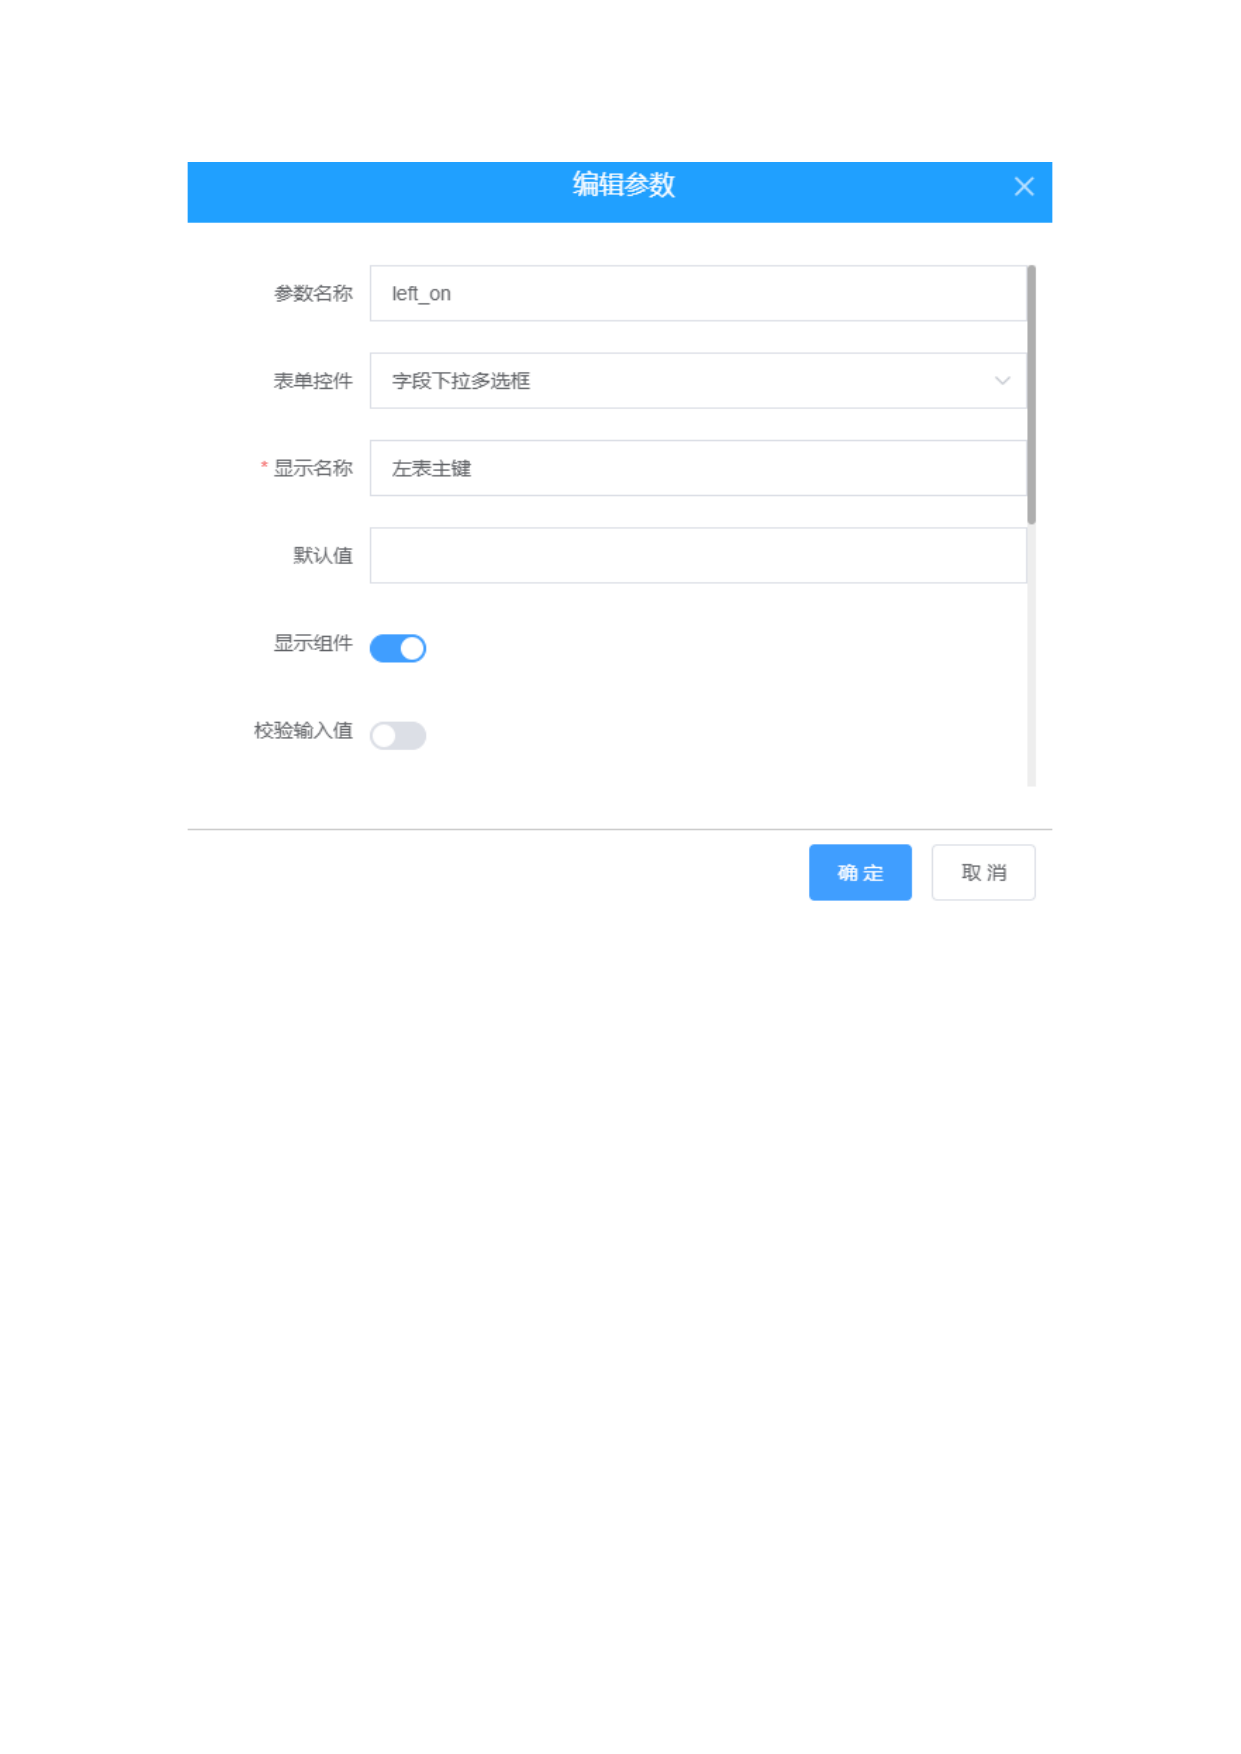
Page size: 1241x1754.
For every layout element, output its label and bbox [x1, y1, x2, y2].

picture [187, 162, 1053, 922]
